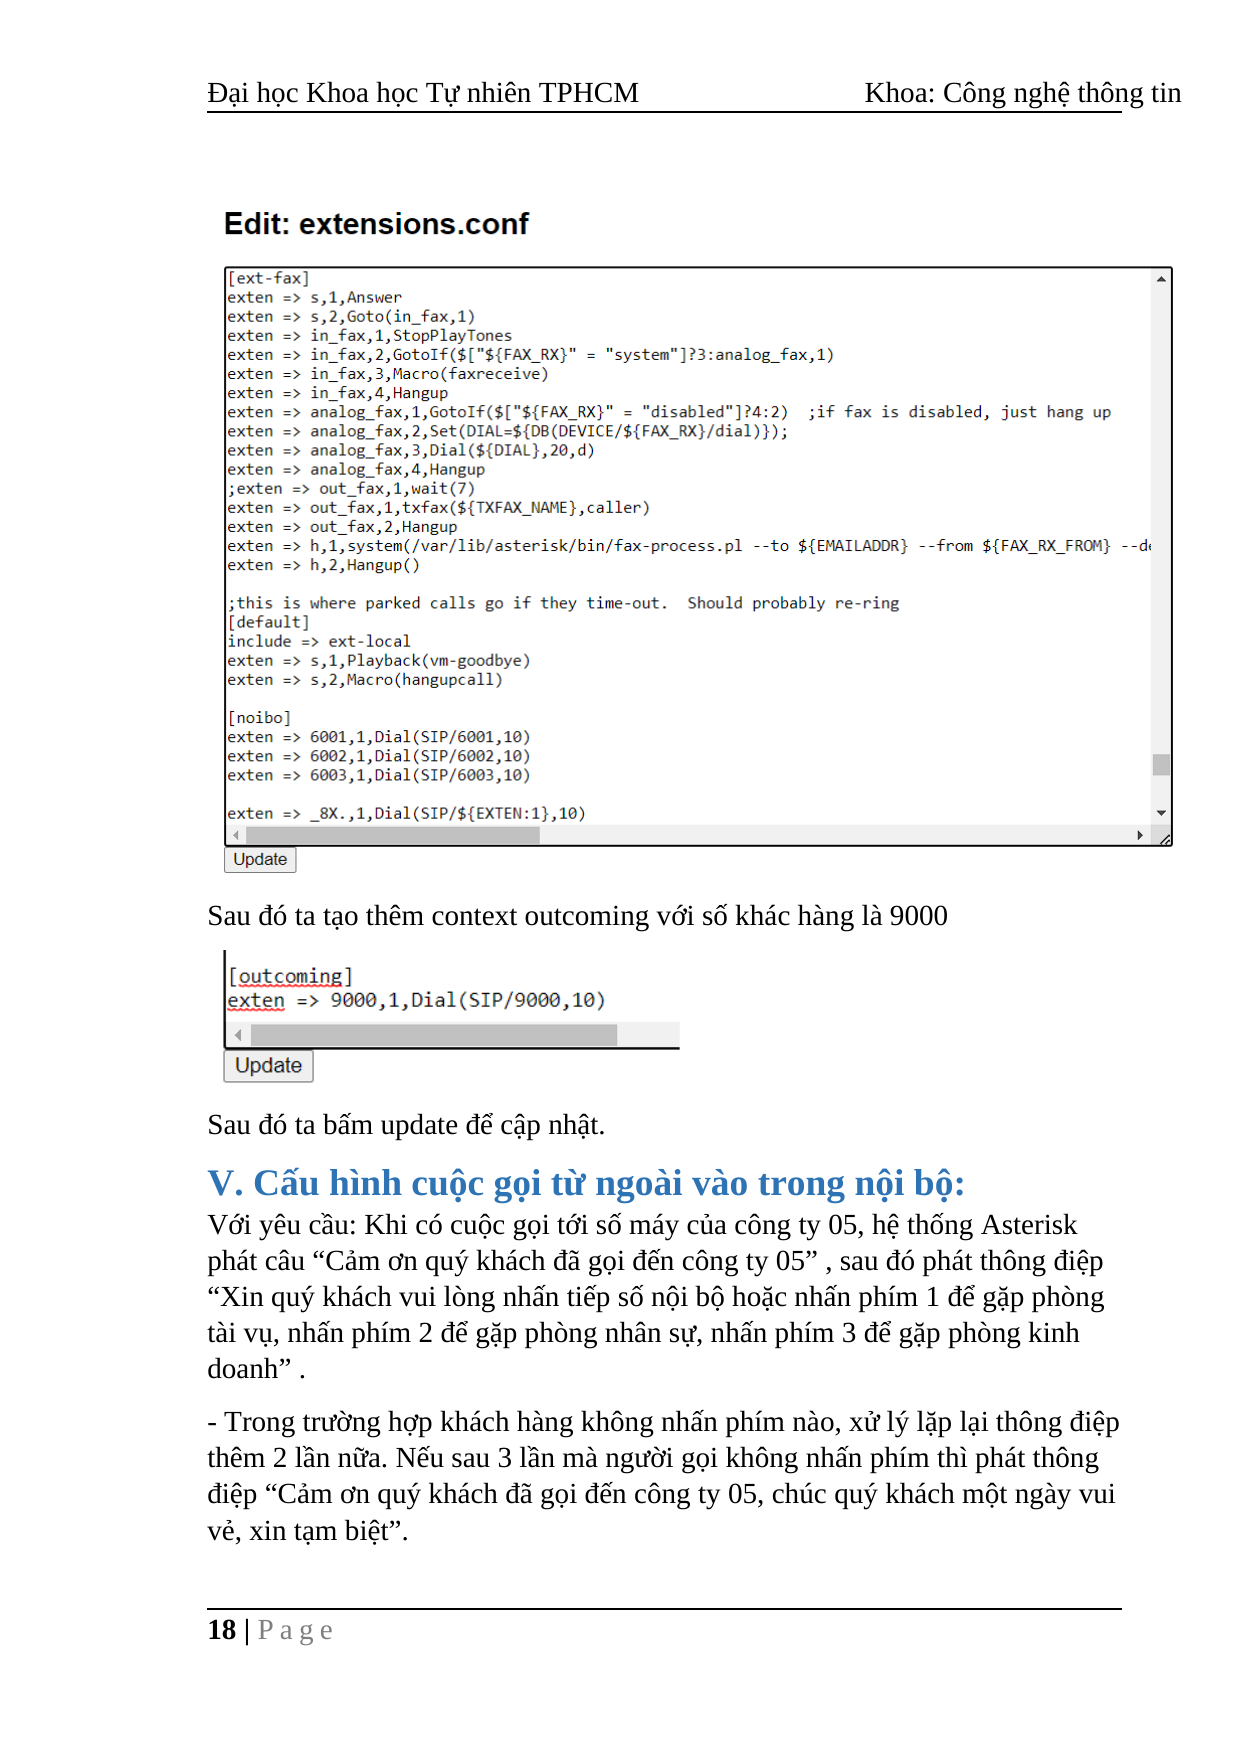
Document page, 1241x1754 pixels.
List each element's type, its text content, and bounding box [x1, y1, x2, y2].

subtitle V. Cấu hình cuộc gọi từ ngoài vào trong nội bộ: [207, 1160, 1122, 1203]
picture [207, 950, 680, 1089]
text Với yêu cầu: Khi có cuộc gọi tới số máy của công ty 05, hệ thống Asterisk phát câu “Cảm ơn quý khách đã gọi đến công ty 05” , sau đó phát thông điệp “Xin quý khách vui lòng nhấn tiếp số nội bộ hoặc nhấn phím 1 để gặp phòng tài vụ, nhấn phím 2 để gặp phòng nhân sự, nhấn phím 3 để gặp phòng kinh doanh” . [207, 1207, 1122, 1385]
text Sau đó ta tạo thêm context outcoming với số khác hàng là 9000 [207, 898, 1122, 931]
picture [207, 207, 1182, 879]
text - Trong trường hợp khách hàng không nhấn phím nào, xử lý lặp lại thông điệp thêm 2 lần nữa. Nếu sau 3 lần mà người gọi không nhấn phím thì phát thông điệp “Cảm ơn quý khách đã gọi đến công ty 05, chúc quý khách một ngày vui vẻ, xin tạm biệt”. [207, 1404, 1122, 1546]
text Sau đó ta bấm update để cập nhật. [207, 1107, 1122, 1141]
